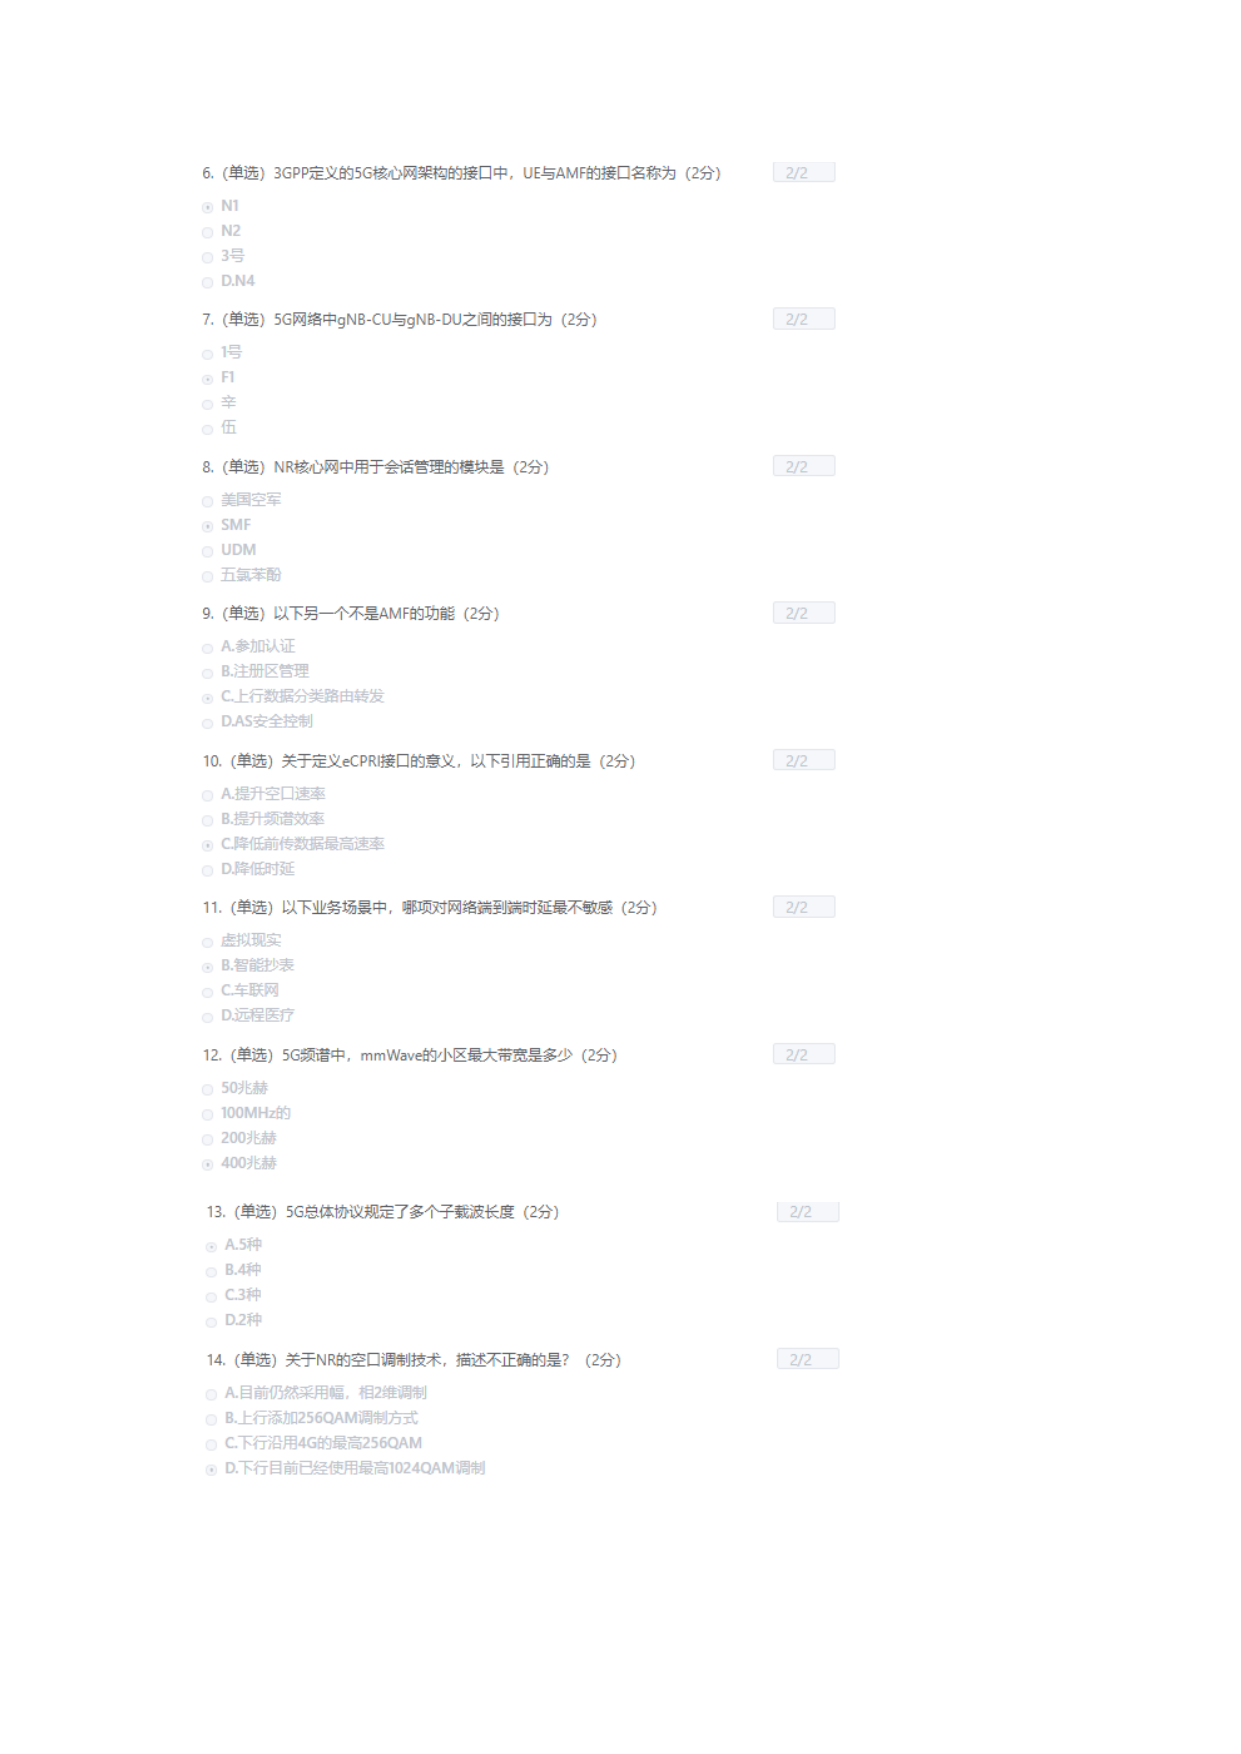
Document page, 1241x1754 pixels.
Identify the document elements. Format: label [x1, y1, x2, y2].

picture [187, 162, 877, 1182]
picture [187, 1202, 886, 1481]
